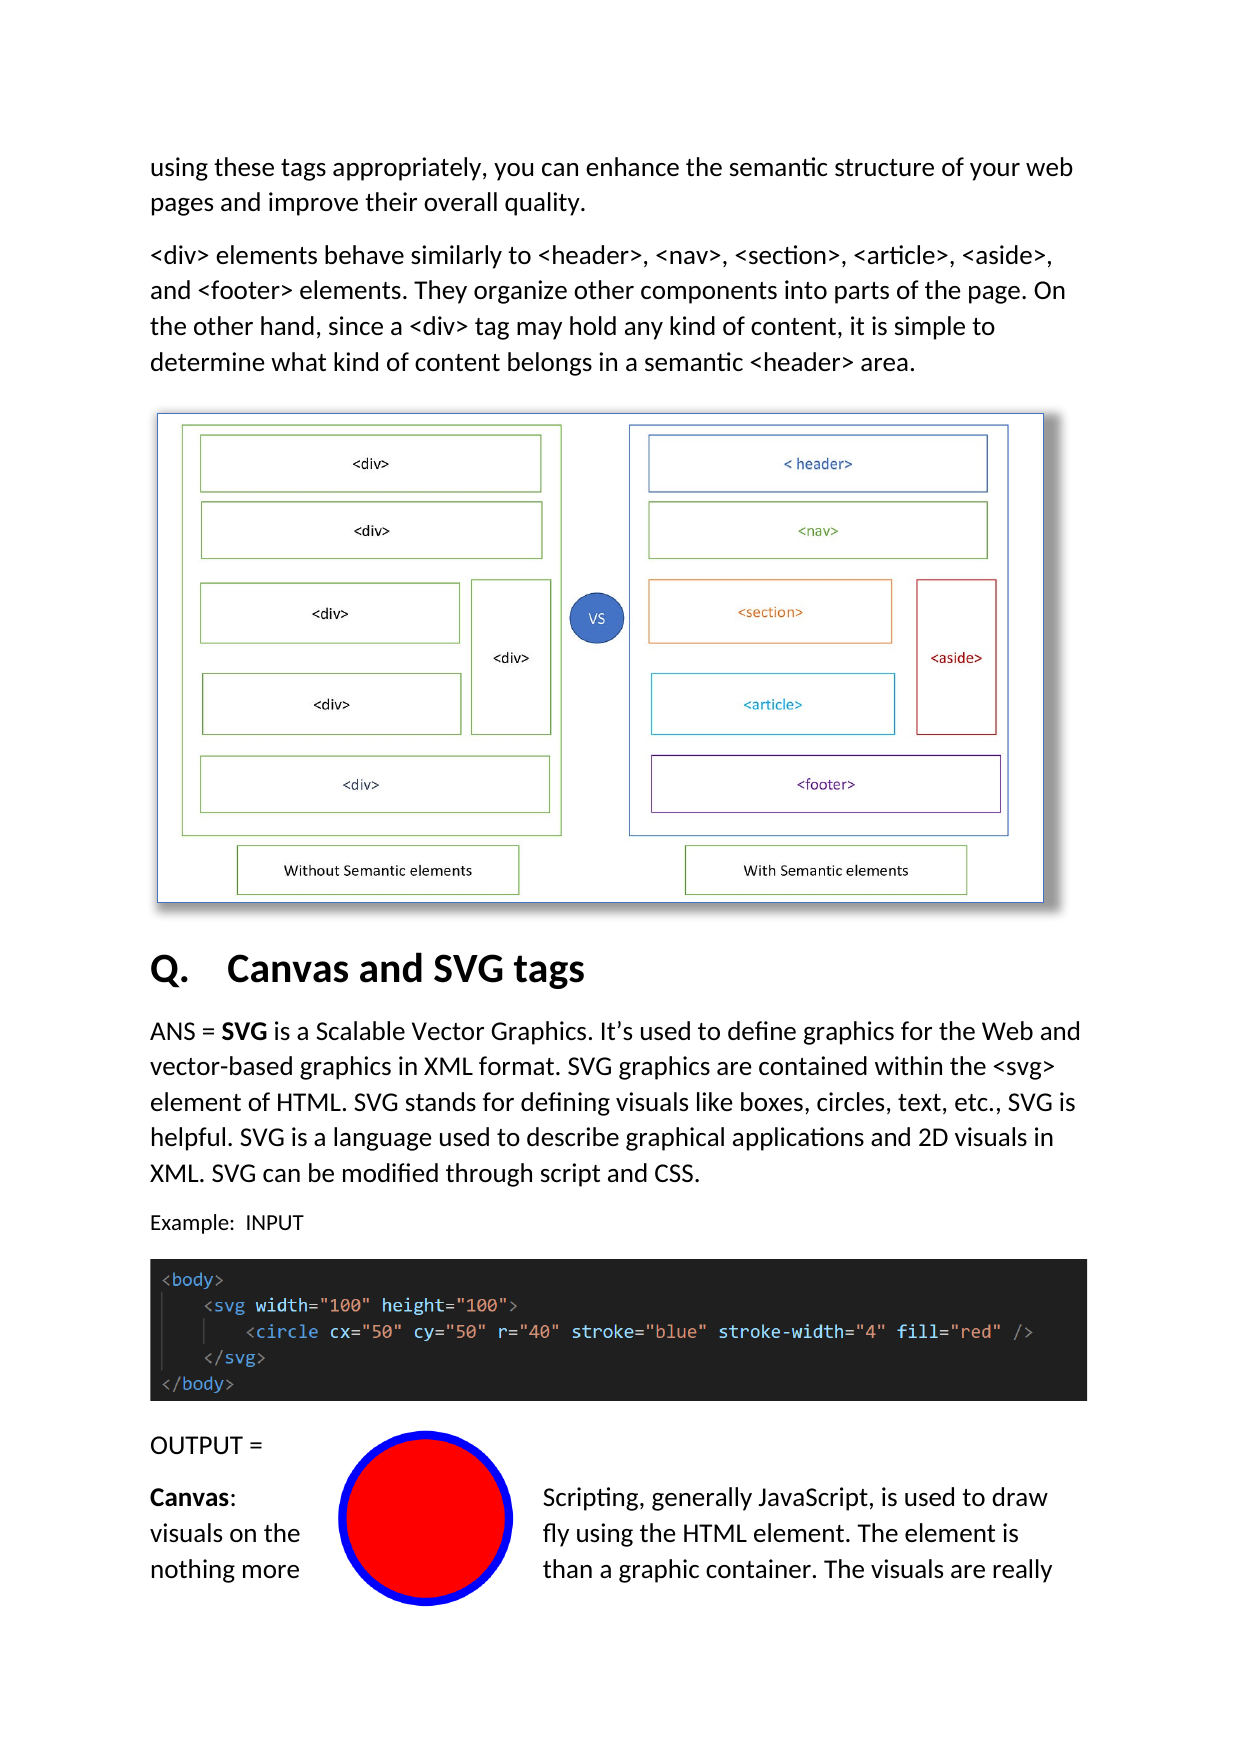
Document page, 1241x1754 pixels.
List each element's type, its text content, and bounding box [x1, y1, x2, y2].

text Example: INPUT [150, 1208, 1090, 1237]
picture [325, 1420, 524, 1614]
picture [158, 414, 1043, 902]
text ANS = SVG is a Scalable Vector Graphics. It’s used to define graphics for the Web and vector-based graphics in XML format. SVG graphics are contained within the <svg> element of HTML. SVG stands for defining visuals like boxes, circles, text, etc., SVG is helpful. SVG is a language used to describe graphical applications and 2D visuals in XML. SVG can be modified through script and CSS. [150, 1014, 1090, 1189]
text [150, 150, 1090, 219]
text OUTPUT = [150, 1373, 1090, 1461]
text <div> elements behave similarly to <header>, <nav>, <section>, <article>, <aside>, and <footer> elements. They organize other components into parts of the page. On the other hand, since a <div> tag may hold any kind of content, it is simple to determine what kind of content belongs in a semantic <header> area. [150, 238, 1090, 378]
picture [149, 1259, 1087, 1400]
